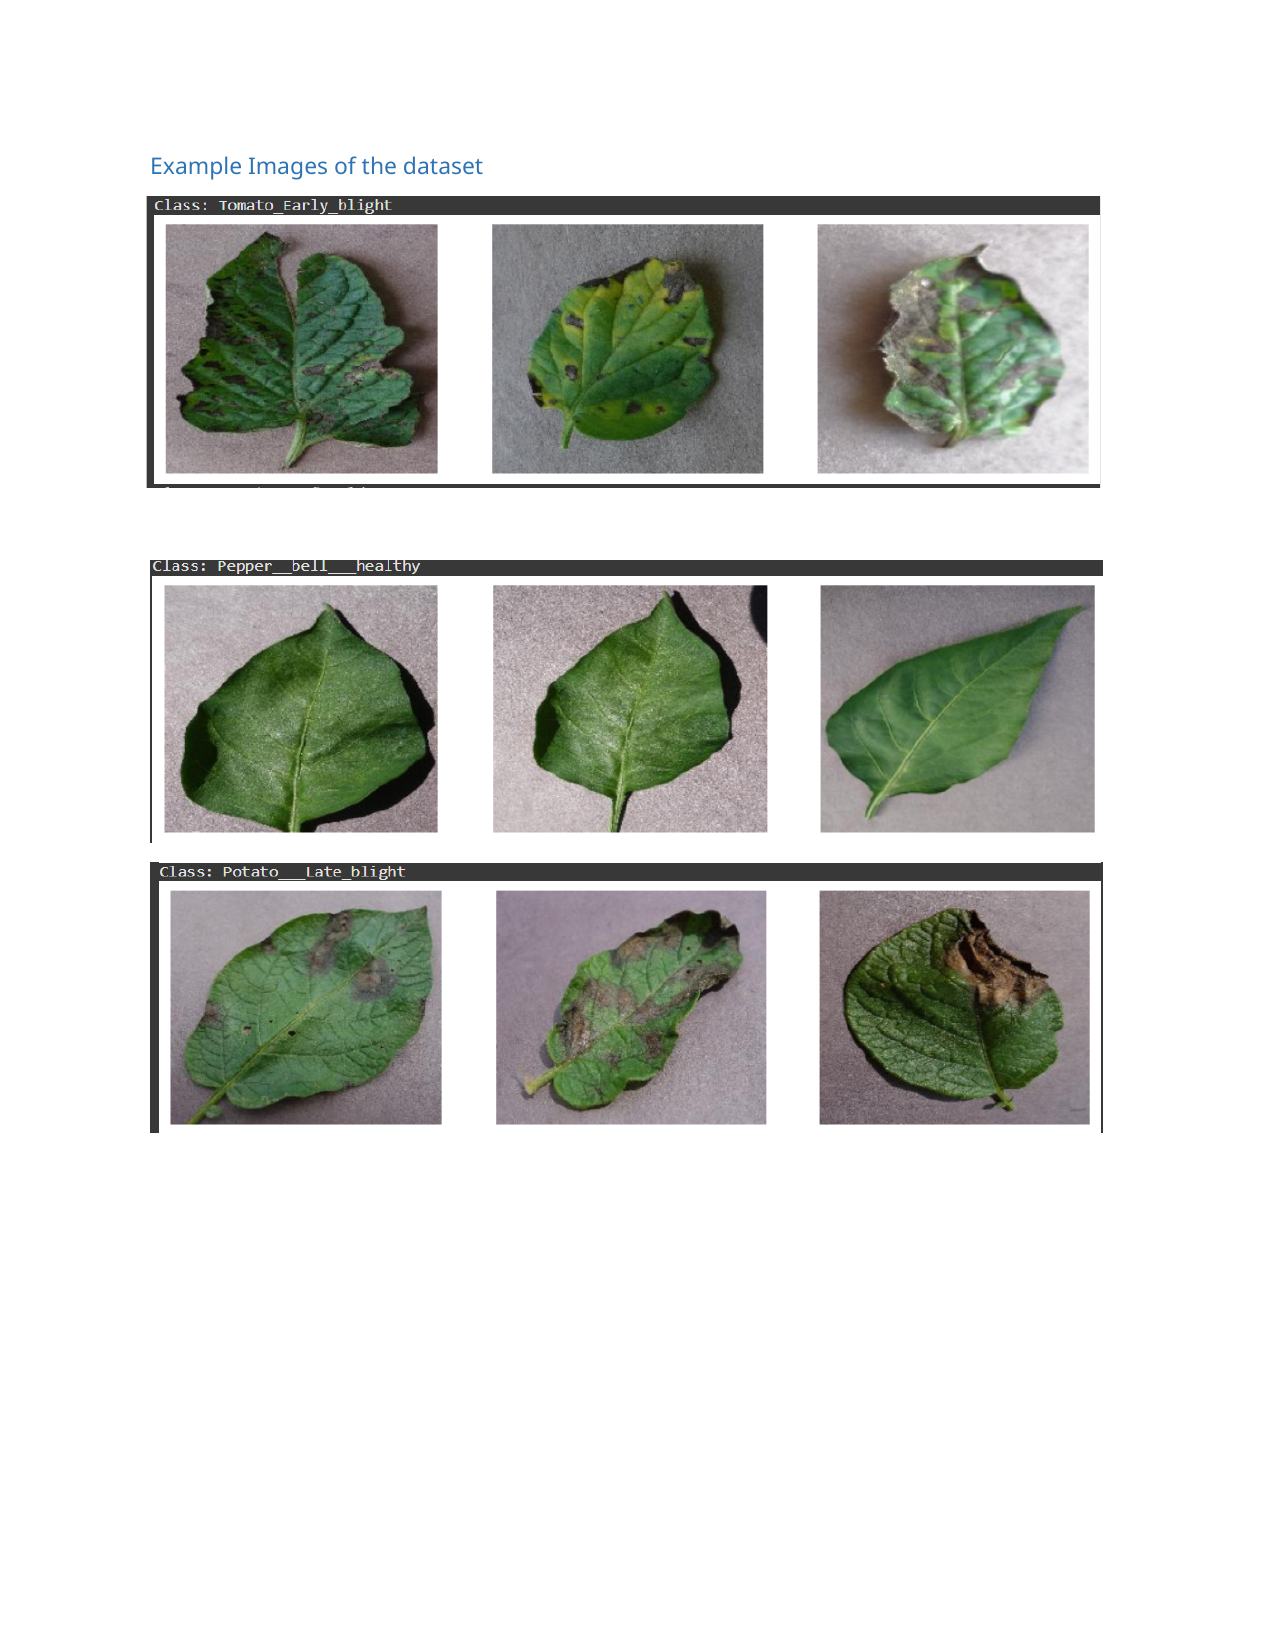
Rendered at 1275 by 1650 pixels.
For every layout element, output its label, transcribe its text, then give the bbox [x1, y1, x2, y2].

picture [150, 560, 1103, 843]
picture [150, 862, 1103, 1133]
picture [146, 196, 1100, 488]
text Example Images of the dataset [150, 150, 1125, 181]
